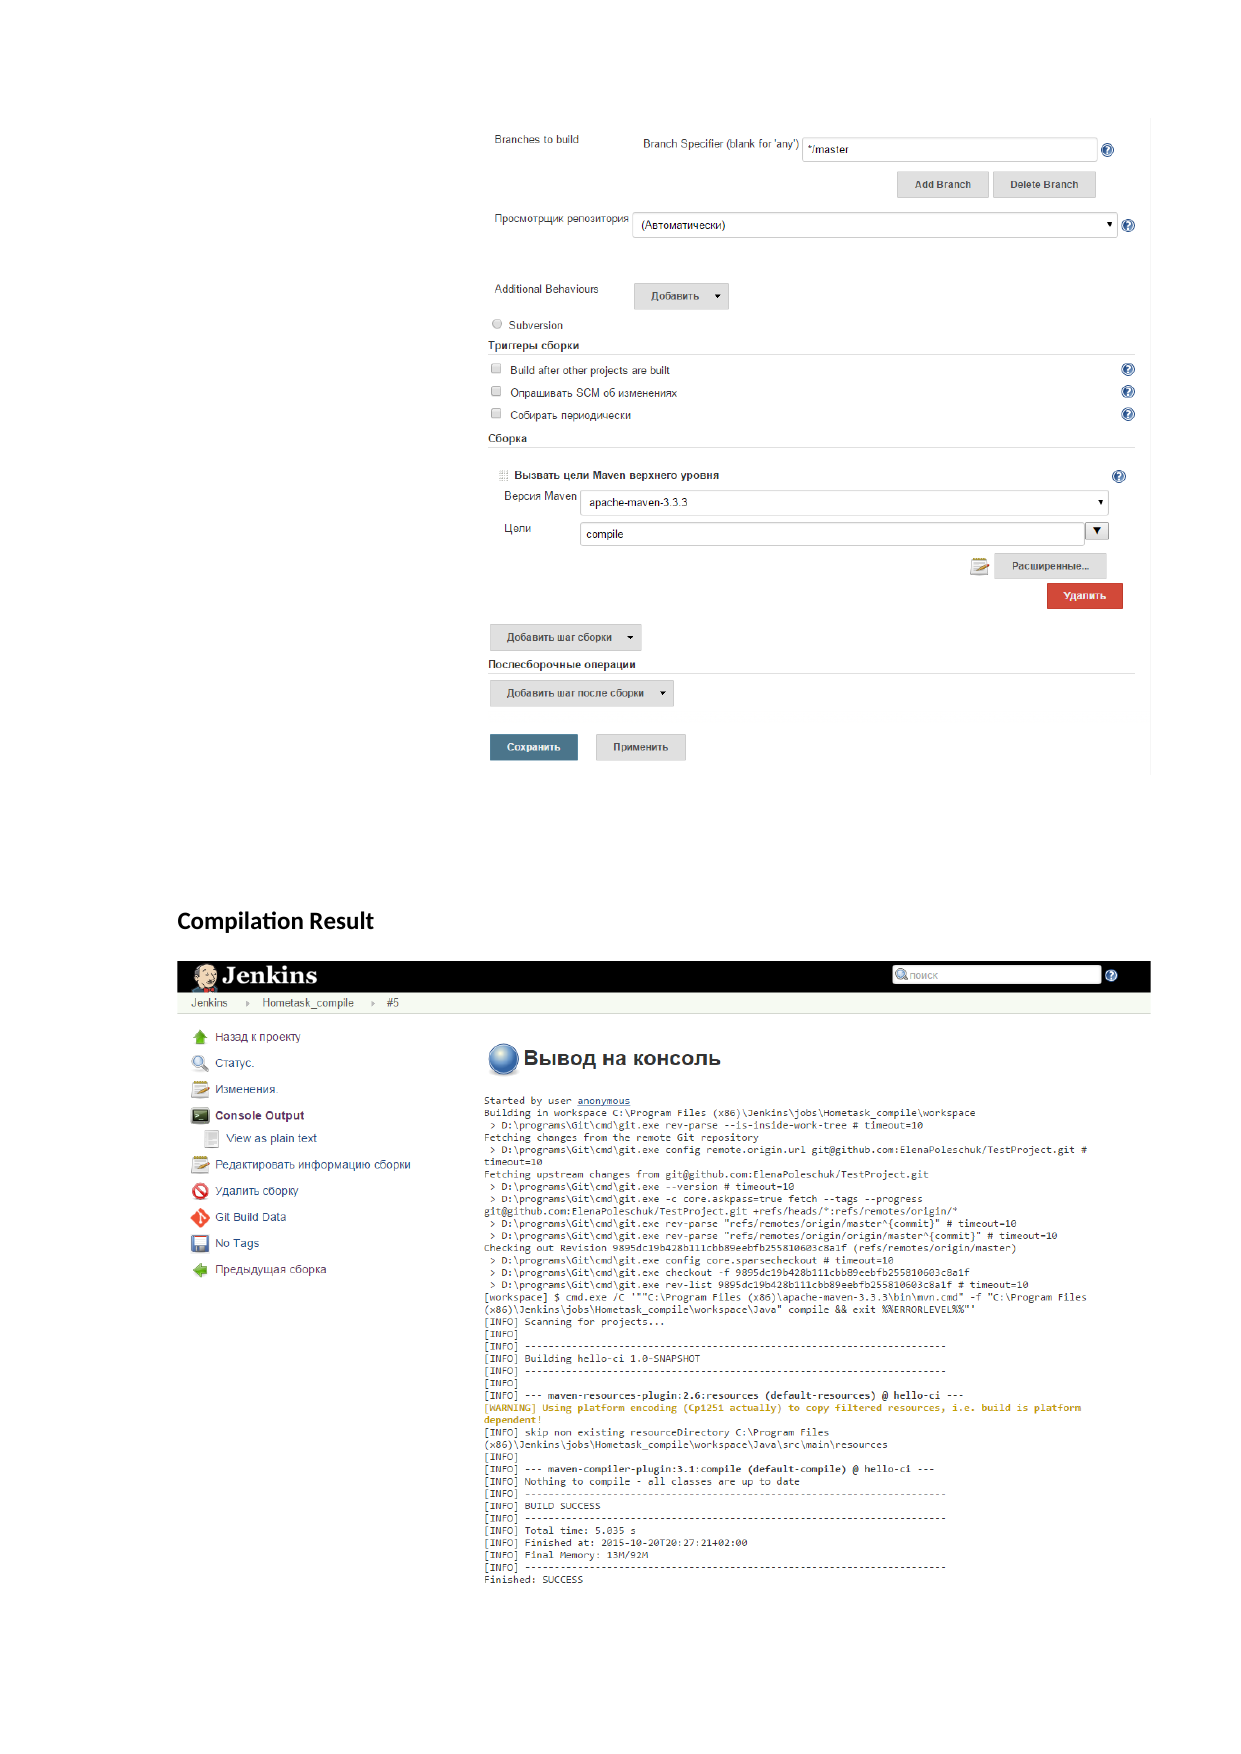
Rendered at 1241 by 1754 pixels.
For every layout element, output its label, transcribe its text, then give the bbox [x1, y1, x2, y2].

text Compilation Result [177, 905, 1152, 936]
picture [177, 118, 1151, 775]
picture [177, 961, 1151, 1621]
